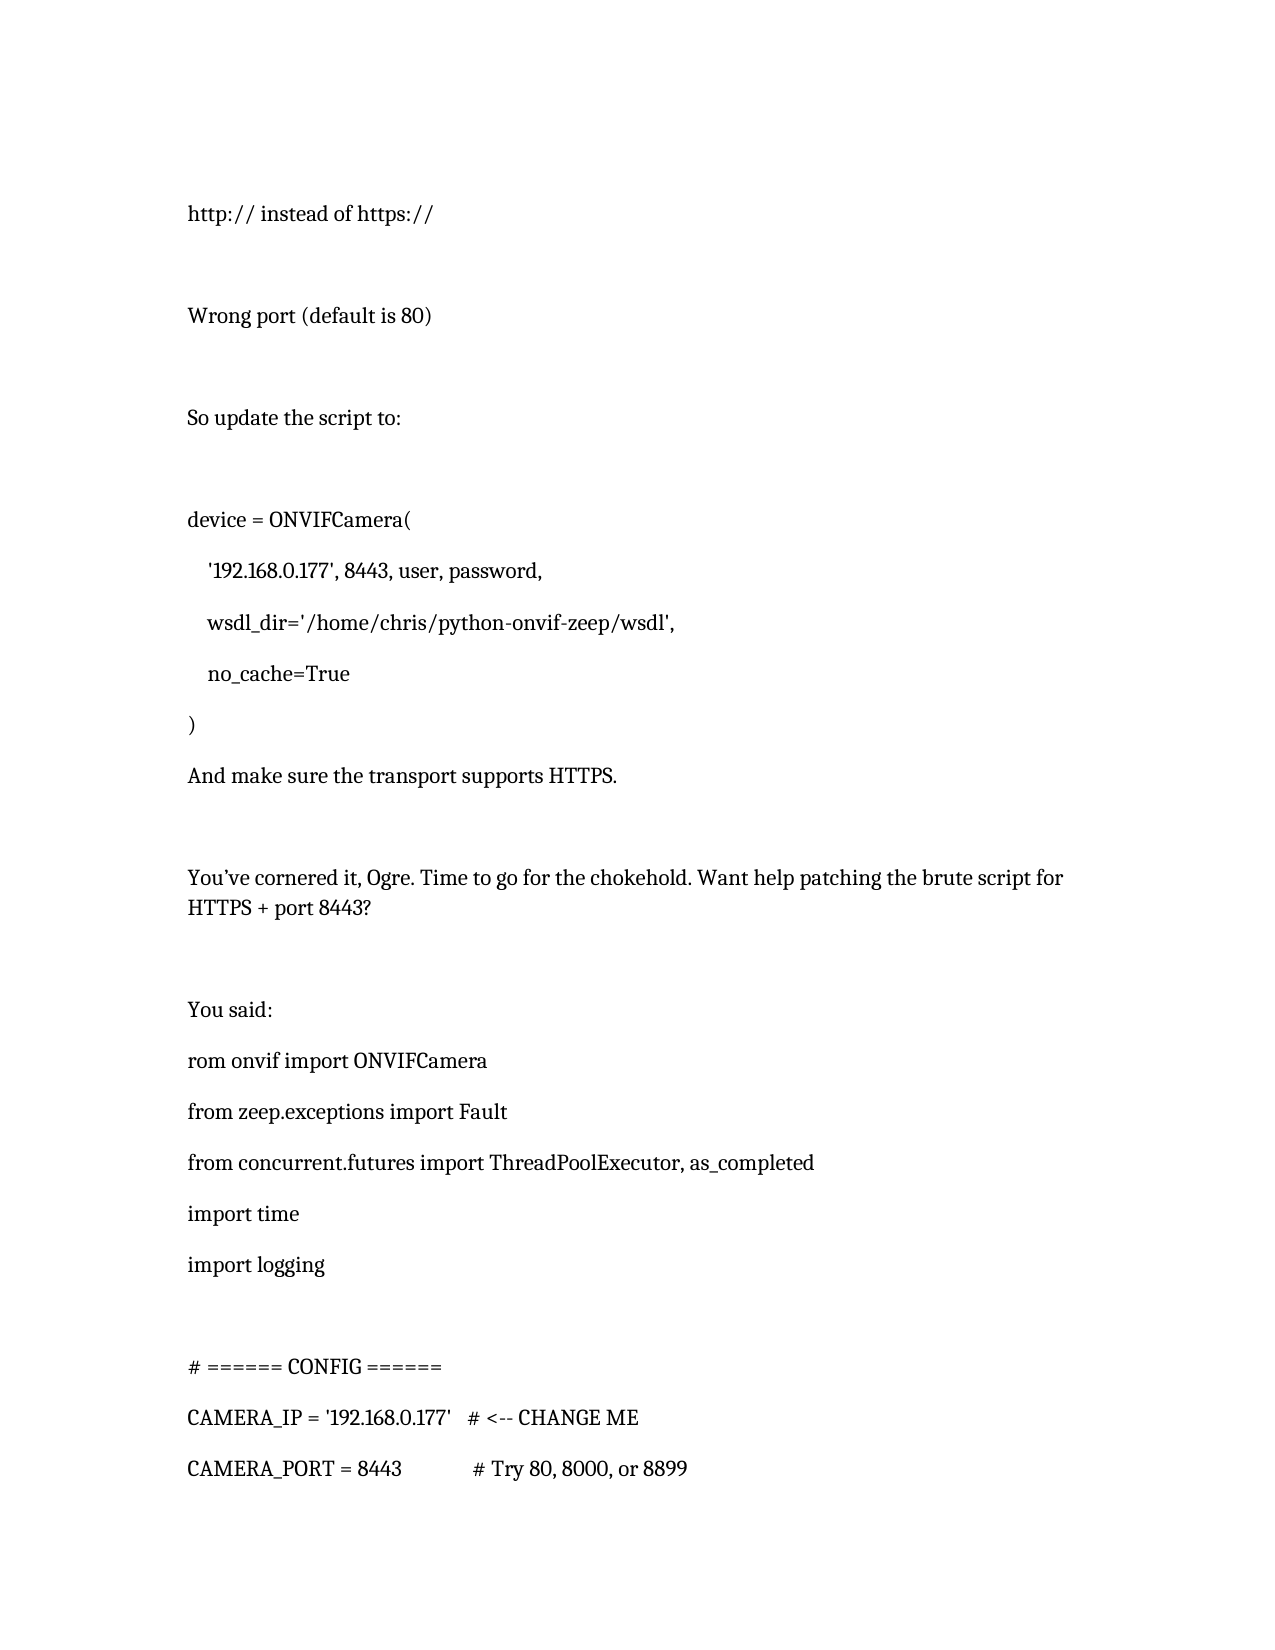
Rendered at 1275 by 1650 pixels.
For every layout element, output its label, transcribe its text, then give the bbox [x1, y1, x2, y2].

text rom onvif import ONVIFCamera [187, 1048, 1087, 1074]
text device = ONVIFCamera( [187, 507, 1087, 534]
text '192.168.0.177', 8443, user, password, [187, 558, 1087, 585]
text import logging [187, 1252, 1087, 1278]
text no_cache=True [187, 660, 1087, 687]
text And make sure the transport supports HTTPS. [187, 762, 1087, 789]
text from concurrent.futures import ThreadPoolExecutor, as_completed [187, 1150, 1087, 1176]
text CAMERA_PORT = 8443 # Try 80, 8000, or 8899 [187, 1456, 1087, 1483]
text from zeep.exceptions import Fault [187, 1099, 1087, 1125]
text You’ve cornered it, Ogre. Time to go for the chokehold. Want help patching the brute script for HTTPS + port 8443? [187, 864, 1087, 921]
text wsdl_dir='/home/chris/python-onvif-zeep/wsdl', [187, 609, 1087, 636]
text ) [187, 711, 1087, 738]
text Wrong port (default is 80) [187, 303, 1087, 329]
text # ====== CONFIG ====== [187, 1354, 1087, 1381]
text import time [187, 1201, 1087, 1227]
text http:// instead of https:// [187, 201, 1087, 227]
text CAMERA_IP = '192.168.0.177' # <-- CHANGE ME [187, 1405, 1087, 1432]
text So update the script to: [187, 405, 1087, 432]
text You said: [187, 997, 1087, 1023]
